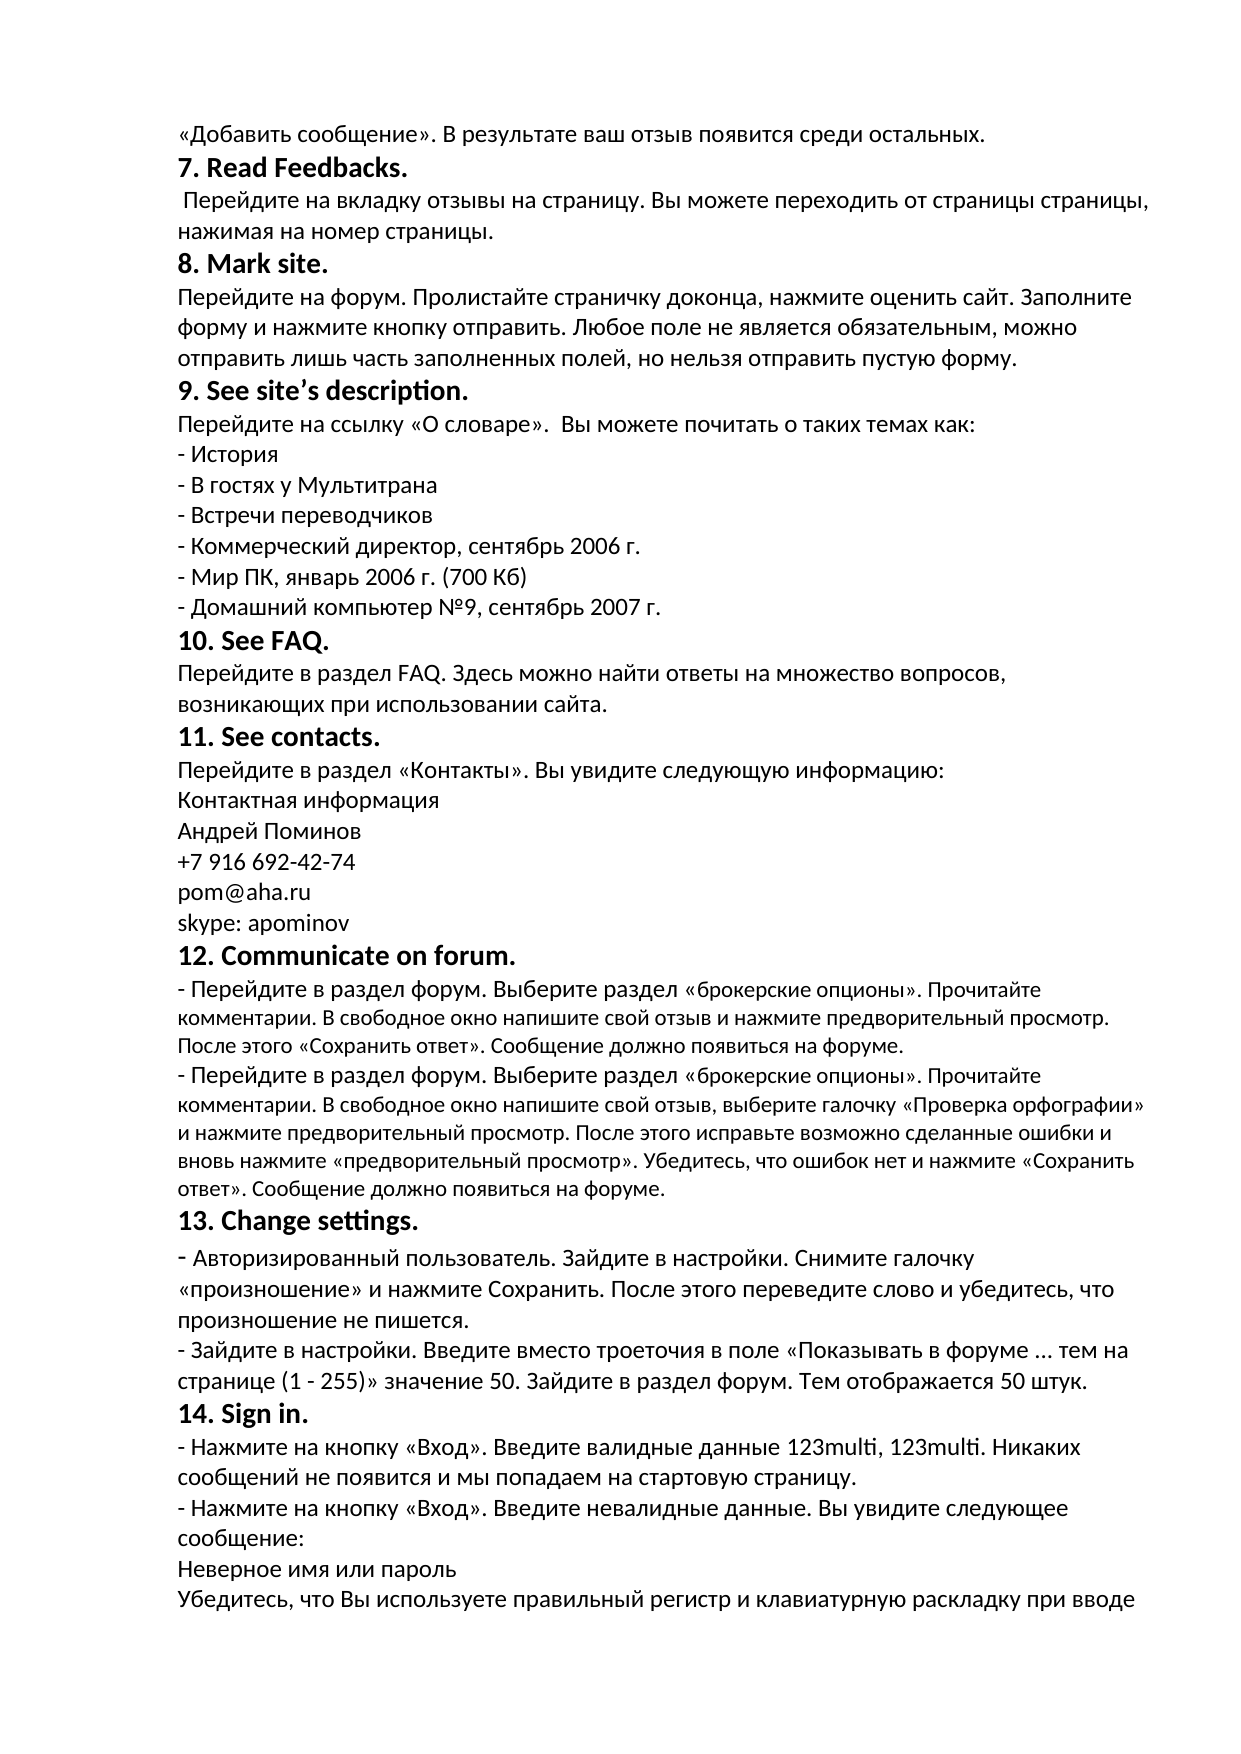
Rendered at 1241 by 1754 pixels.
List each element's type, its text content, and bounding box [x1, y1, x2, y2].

text Перейдите на вкладку отзывы на страницу. Вы можете переходить от страницы страницы, нажимая на номер страницы. 8. Mark site. Перейдите на форум. Пролистайте страничку доконца, нажмите оценить сайт. Заполните форму и нажмите кнопку отправить. Любое поле не является обязательным, можно отправить лишь часть заполненных полей, но нельзя отправить пустую форму. 9. See site’s description. Перейдите на ссылку «О словаре». Вы можете почитать о таких темах как: - История [177, 184, 1152, 469]
text - Нажмите на кнопку «Вход». Введите невалидные данные. Вы увидите следующее сообщение: [177, 1492, 1152, 1553]
text - Встречи переводчиков [177, 500, 1152, 530]
text pom@aha.ru [177, 876, 1152, 907]
text - Нажмите на кнопку «Вход». Введите валидные данные 123multi, 123multi. Никаких сообщений не появится и мы попадаем на стартовую страницу. [177, 1431, 1152, 1492]
text 11. See contacts. Перейдите в раздел «Контакты». Вы увидите следующую информацию: [177, 718, 1152, 784]
text - Перейдите в раздел форум. Выберите раздел «брокерские опционы». Прочитайте комментарии. В свободное окно напишите свой отзыв и нажмите предворительный просмотр. После этого «Сохранить ответ». Сообщение должно появиться на форуме. - Перейдите в раздел форум. Выберите раздел «брокерские опционы». Прочитайте комментарии. В свободное окно напишите свой отзыв, выберите галочку «Проверка орфографии» и нажмите предворительный просмотр. После этого исправьте возможно сделанные ошибки и вновь нажмите «предворительный просмотр». Убедитесь, что ошибок нет и нажмите «Сохранить ответ». Сообщение должно появиться на форуме. 13. Change settings. - Авторизированный пользователь. Зайдите в настройки. Снимите галочку «произношение» и нажмите Сохранить. После этого переведите слово и убедитесь, что произношение не пишется. [177, 973, 1152, 1334]
text - Коммерческий директор, сентябрь 2006 г. [177, 530, 1152, 561]
text - Домашний компьютер №9, сентябрь 2007 г. 10. See FAQ. Перейдите в раздел FAQ. Здесь можно найти ответы на множество вопросов, возникающих при использовании сайта. [177, 591, 1152, 718]
text - В гостях у Мультитрана [177, 469, 1152, 500]
text - Мир ПК, январь 2006 г. (700 Кб) [177, 561, 1152, 591]
text 12. Communicate on forum. [177, 937, 1152, 973]
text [177, 118, 1152, 184]
text skype: apominov [177, 907, 1152, 937]
text - Зайдите в настройки. Введите вместо троеточия в поле «Показывать в форуме ... тем на странице (1 - 255)» значение 50. Зайдите в раздел форум. Тем отображается 50 штук. 14. Sign in. [177, 1334, 1152, 1431]
text Неверное имя или пароль [177, 1553, 1152, 1583]
text Андрей Поминов [177, 815, 1152, 846]
text +7 916 692-42-74 [177, 846, 1152, 876]
text Контактная информация [177, 784, 1152, 815]
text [177, 1583, 1152, 1614]
